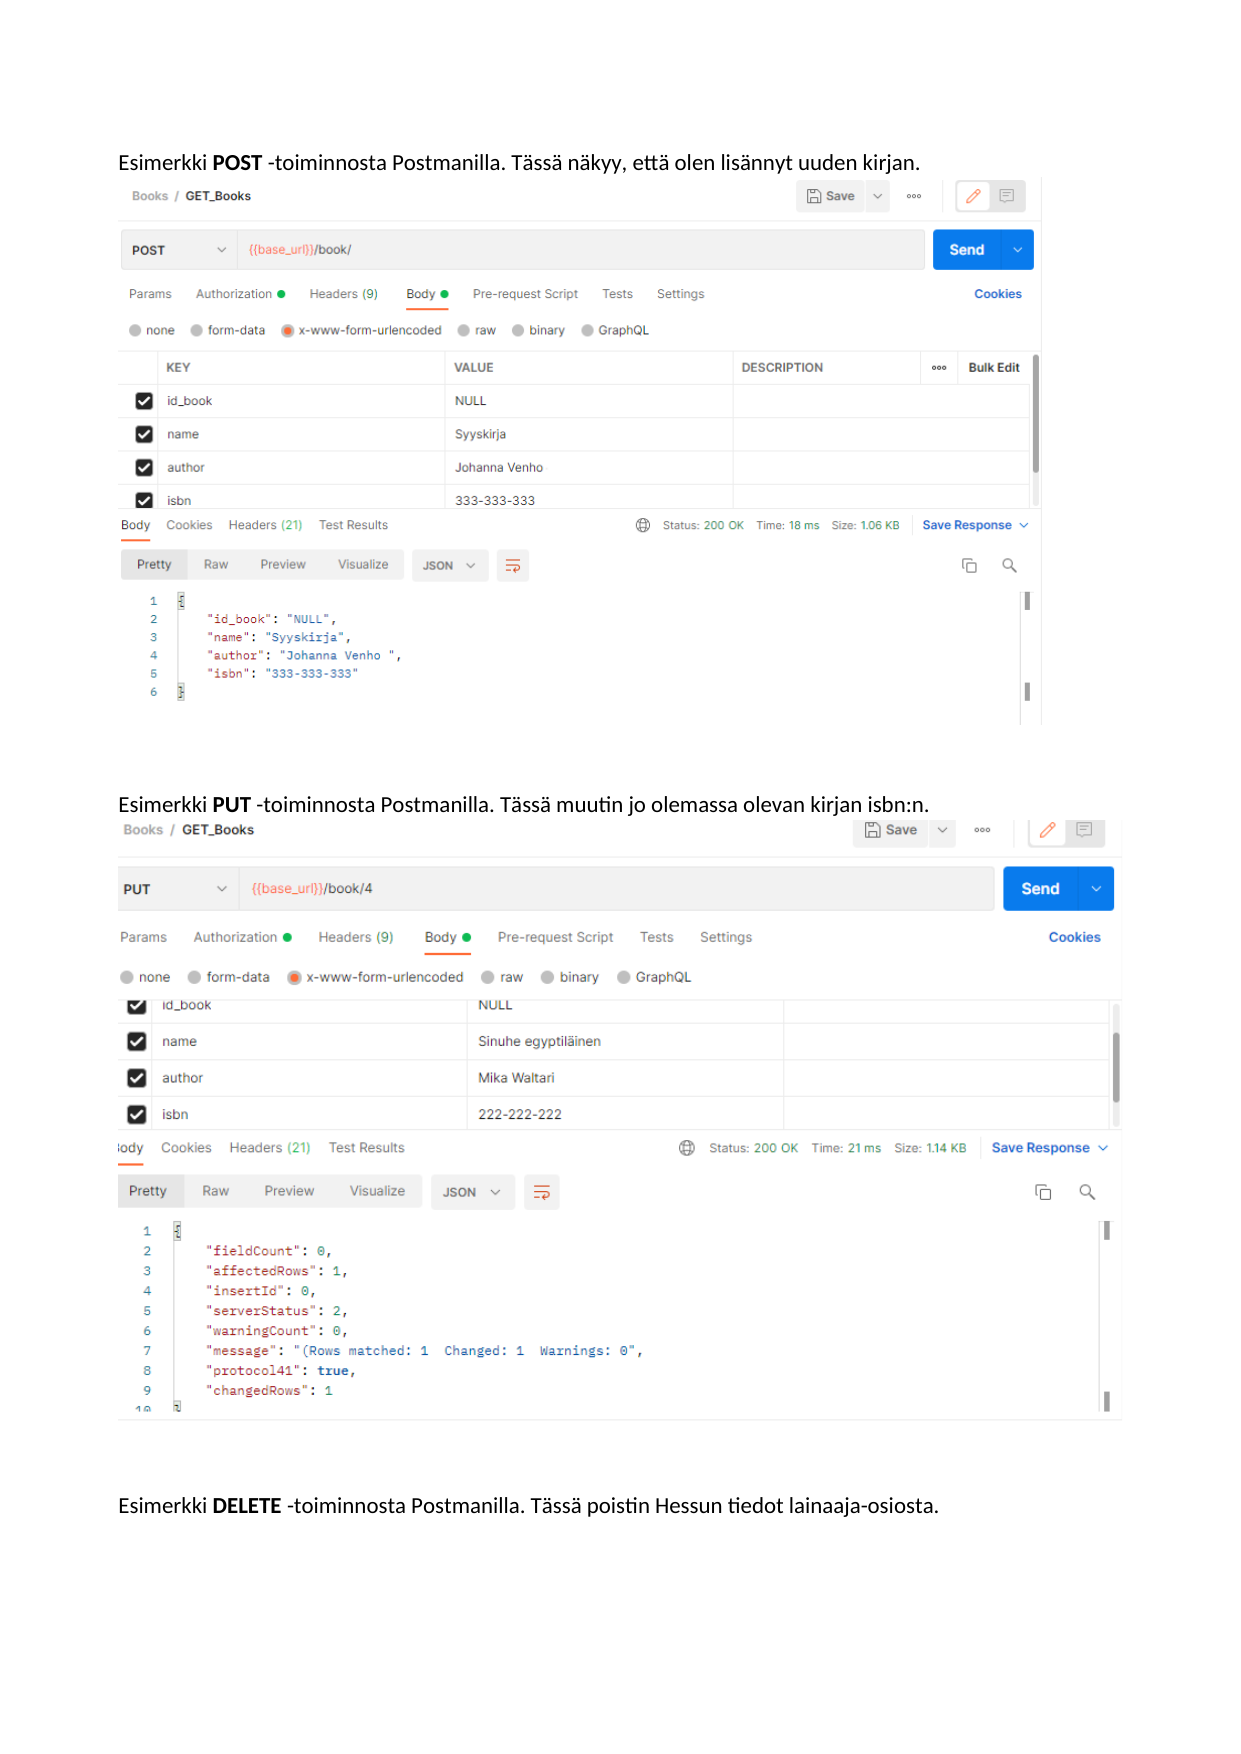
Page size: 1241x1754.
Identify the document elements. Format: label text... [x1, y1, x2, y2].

text Esimerkki DELETE -toiminnosta Postmanilla. Tässä poistin Hessun tiedot lainaaja-osiosta. [118, 1491, 1122, 1519]
picture [118, 820, 1123, 1426]
picture [118, 177, 1048, 725]
text Esimerkki PUT -toiminnosta Postmanilla. Tässä muutin jo olemassa olevan kirjan isbn:n. [118, 790, 1122, 820]
